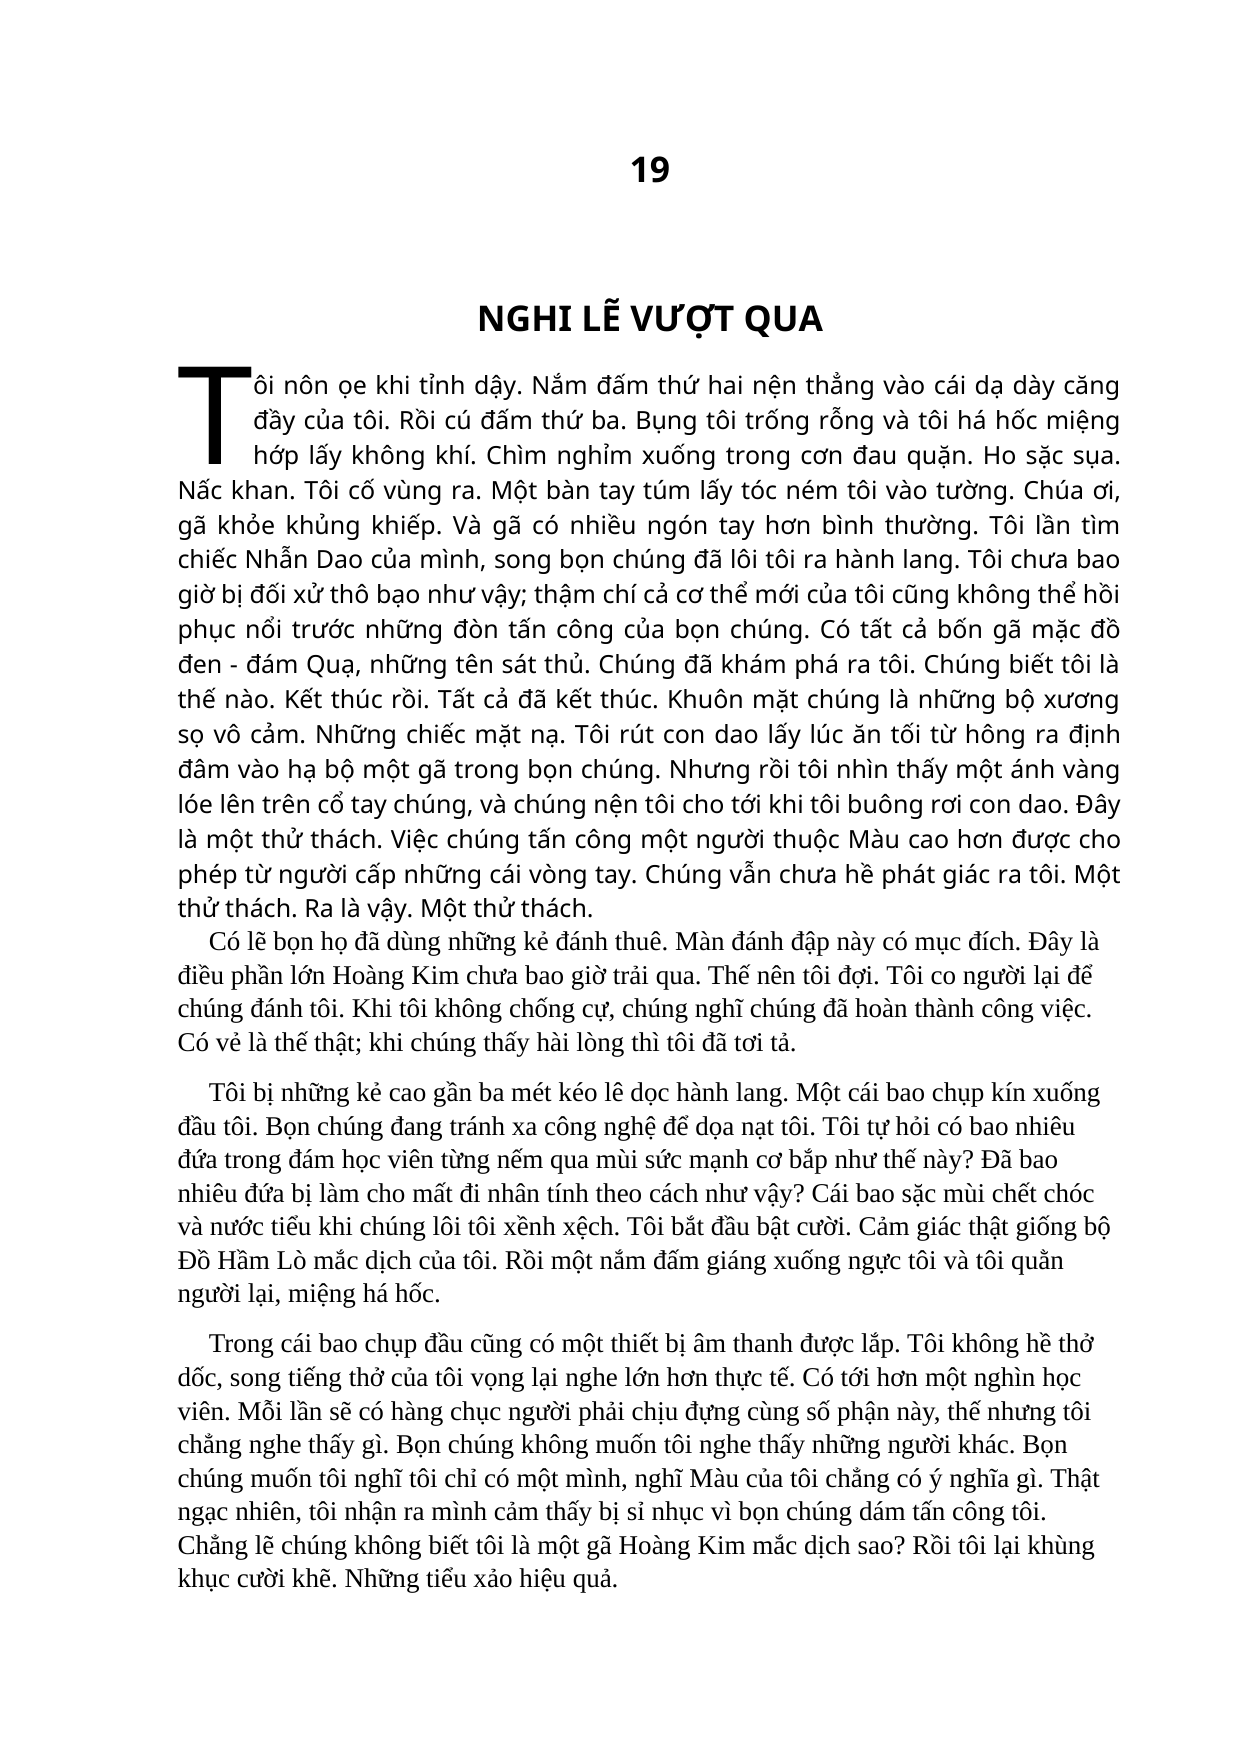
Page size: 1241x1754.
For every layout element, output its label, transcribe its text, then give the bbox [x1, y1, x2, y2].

text ôi nôn ọe khi tỉnh dậy. Nắm đấm thứ hai nện thẳng vào cái dạ dày căng đầy của tôi. Rồi cú đấm thứ ba. Bụng tôi trống rỗng và tôi há hốc miệng hớp lấy không khí. Chìm nghỉm xuống trong cơn đau quặn. Ho sặc sụa. Nấc khan. Tôi cố vùng ra. Một bàn tay túm lấy tóc ném tôi vào tường. Chúa ơi, gã khỏe khủng khiếp. Và gã có nhiều ngón tay hơn bình thường. Tôi lần tìm chiếc Nhẫn Dao của mình, song bọn chúng đã lôi tôi ra hành lang. Tôi chưa bao giờ bị đối xử thô bạo như vậy; thậm chí cả cơ thể mới của tôi cũng không thể hồi phục nổi trước những đòn tấn công của bọn chúng. Có tất cả bốn gã mặc đồ đen - đám Quạ, những tên sát thủ. Chúng đã khám phá ra tôi. Chúng biết tôi là thế nào. Kết thúc rồi. Tất cả đã kết thúc. Khuôn mặt chúng là những bộ xương sọ vô cảm. Những chiếc mặt nạ. Tôi rút con dao lấy lúc ăn tối từ hông ra định đâm vào hạ bộ một gã trong bọn chúng. Nhưng rồi tôi nhìn thấy một ánh vàng lóe lên trên cổ tay chúng, và chúng nện tôi cho tới khi tôi buông rơi con dao. Đây là một thử thách. Việc chúng tấn công một người thuộc Màu cao hơn được cho phép từ người cấp những cái vòng tay. Chúng vẫn chưa hề phát giác ra tôi. Một thử thách. Ra là vậy. Một thử thách. [177, 367, 1122, 925]
subtitle NGHI LẼ VƯỢT QUA [177, 292, 1122, 342]
text Trong cái bao chụp đầu cũng có một thiết bị âm thanh được lắp. Tôi không hề thở dốc, song tiếng thở của tôi vọng lại nghe lớn hơn thực tế. Có tới hơn một nghìn học viên. Mỗi lần sẽ có hàng chục người phải chịu đựng cùng số phận này, thế nhưng tôi chẳng nghe thấy gì. Bọn chúng không muốn tôi nghe thấy những người khác. Bọn chúng muốn tôi nghĩ tôi chỉ có một mình, nghĩ Màu của tôi chẳng có ý nghĩa gì. Thật ngạc nhiên, tôi nhận ra mình cảm thấy bị sỉ nhục vì bọn chúng dám tấn công tôi. Chẳng lẽ chúng không biết tôi là một gã Hoàng Kim mắc dịch sao? Rồi tôi lại khùng khục cười khẽ. Những tiểu xảo hiệu quả. [177, 1327, 1122, 1593]
text Có lẽ bọn họ đã dùng những kẻ đánh thuê. Màn đánh đập này có mục đích. Đây là điều phần lớn Hoàng Kim chưa bao giờ trải qua. Thế nên tôi đợi. Tôi co người lại để chúng đánh tôi. Khi tôi không chống cự, chúng nghĩ chúng đã hoàn thành công việc. Có vẻ là thế thật; khi chúng thấy hài lòng thì tôi đã tơi tả. [177, 925, 1122, 1057]
subtitle 19 [177, 143, 1122, 193]
text Tôi bị những kẻ cao gần ba mét kéo lê dọc hành lang. Một cái bao chụp kín xuống đầu tôi. Bọn chúng đang tránh xa công nghệ để dọa nạt tôi. Tôi tự hỏi có bao nhiêu đứa trong đám học viên từng nếm qua mùi sức mạnh cơ bắp như thế này? Đã bao nhiêu đứa bị làm cho mất đi nhân tính theo cách như vậy? Cái bao sặc mùi chết chóc và nước tiểu khi chúng lôi tôi xềnh xệch. Tôi bắt đầu bật cười. Cảm giác thật giống bộ Đồ Hầm Lò mắc dịch của tôi. Rồi một nắm đấm giáng xuống ngực tôi và tôi quằn người lại, miệng há hốc. [177, 1076, 1122, 1308]
